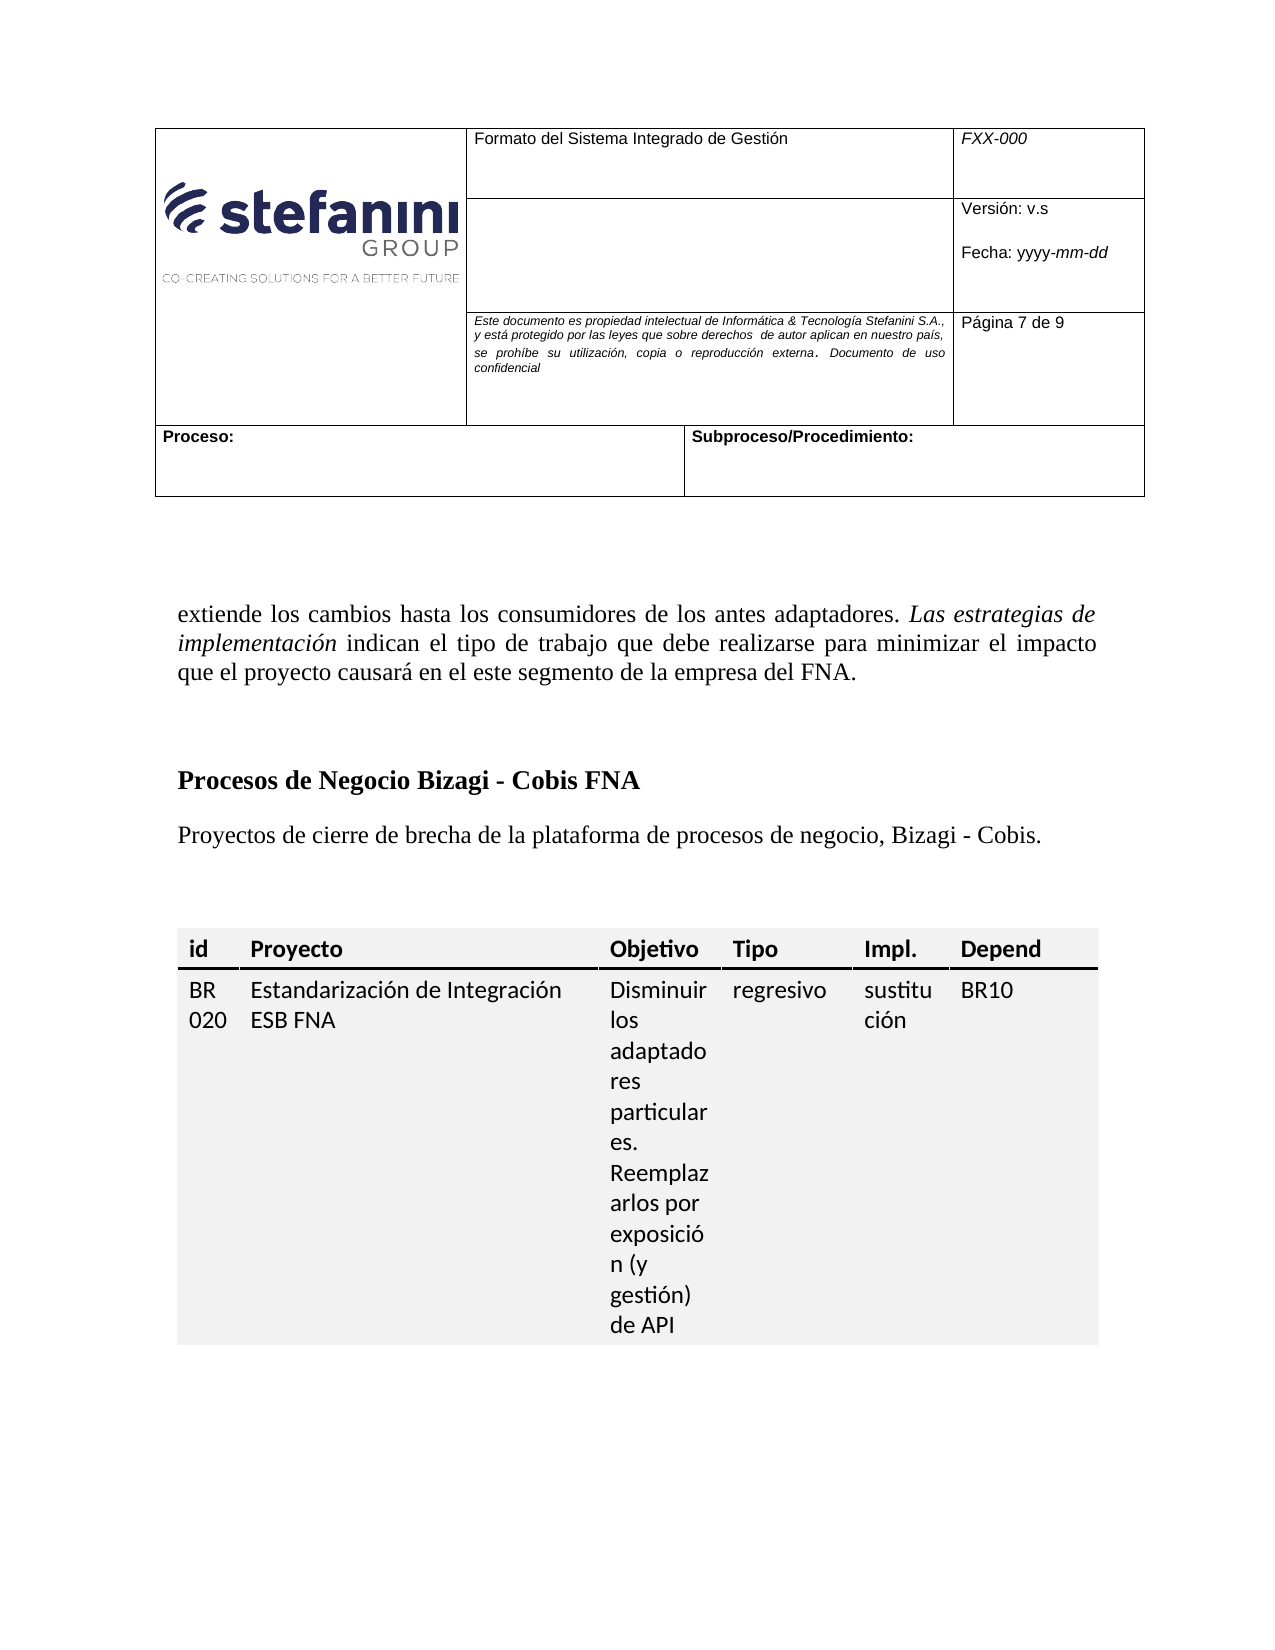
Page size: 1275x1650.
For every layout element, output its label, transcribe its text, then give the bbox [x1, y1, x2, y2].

table_header Depend [950, 929, 1098, 967]
table_header Proyecto [240, 929, 598, 967]
text El tipo de proyeto indica el riesgo técnico que causará en la operación de la solución. Para el caso particular del ESB FNA, el proyecto BR10, Estandarización de Integración, extiende los cambios hasta los consumidores de los antes adaptadores. Las estrategias de implementación indican el tipo de trabajo que debe realizarse para minimizar el impacto que el proyecto causará en el este segmento de la empresa del FNA. [177, 599, 1098, 686]
table_cell BR10 [950, 970, 1098, 1344]
table_cell Disminuir los adaptadores particulares. Reemplazarlos por exposición (y gestión) de API [599, 970, 721, 1344]
table_cell BR020 [178, 970, 239, 1344]
subtitle Procesos de Negocio Bizagi - Cobis FNA [177, 764, 1098, 796]
picture [162, 182, 460, 286]
text Proyectos de cierre de brecha de la plataforma de procesos de negocio, Bizagi - Cobis. [177, 821, 1098, 849]
table_cell regresivo [722, 970, 852, 1344]
table_cell sustitución [853, 970, 949, 1344]
table_header id [178, 929, 239, 967]
table_header Impl. [853, 929, 949, 967]
table_cell Estandarización de Integración ESB FNA [240, 970, 598, 1344]
table_header Tipo [722, 929, 852, 967]
table_header Objetivo [599, 929, 721, 967]
